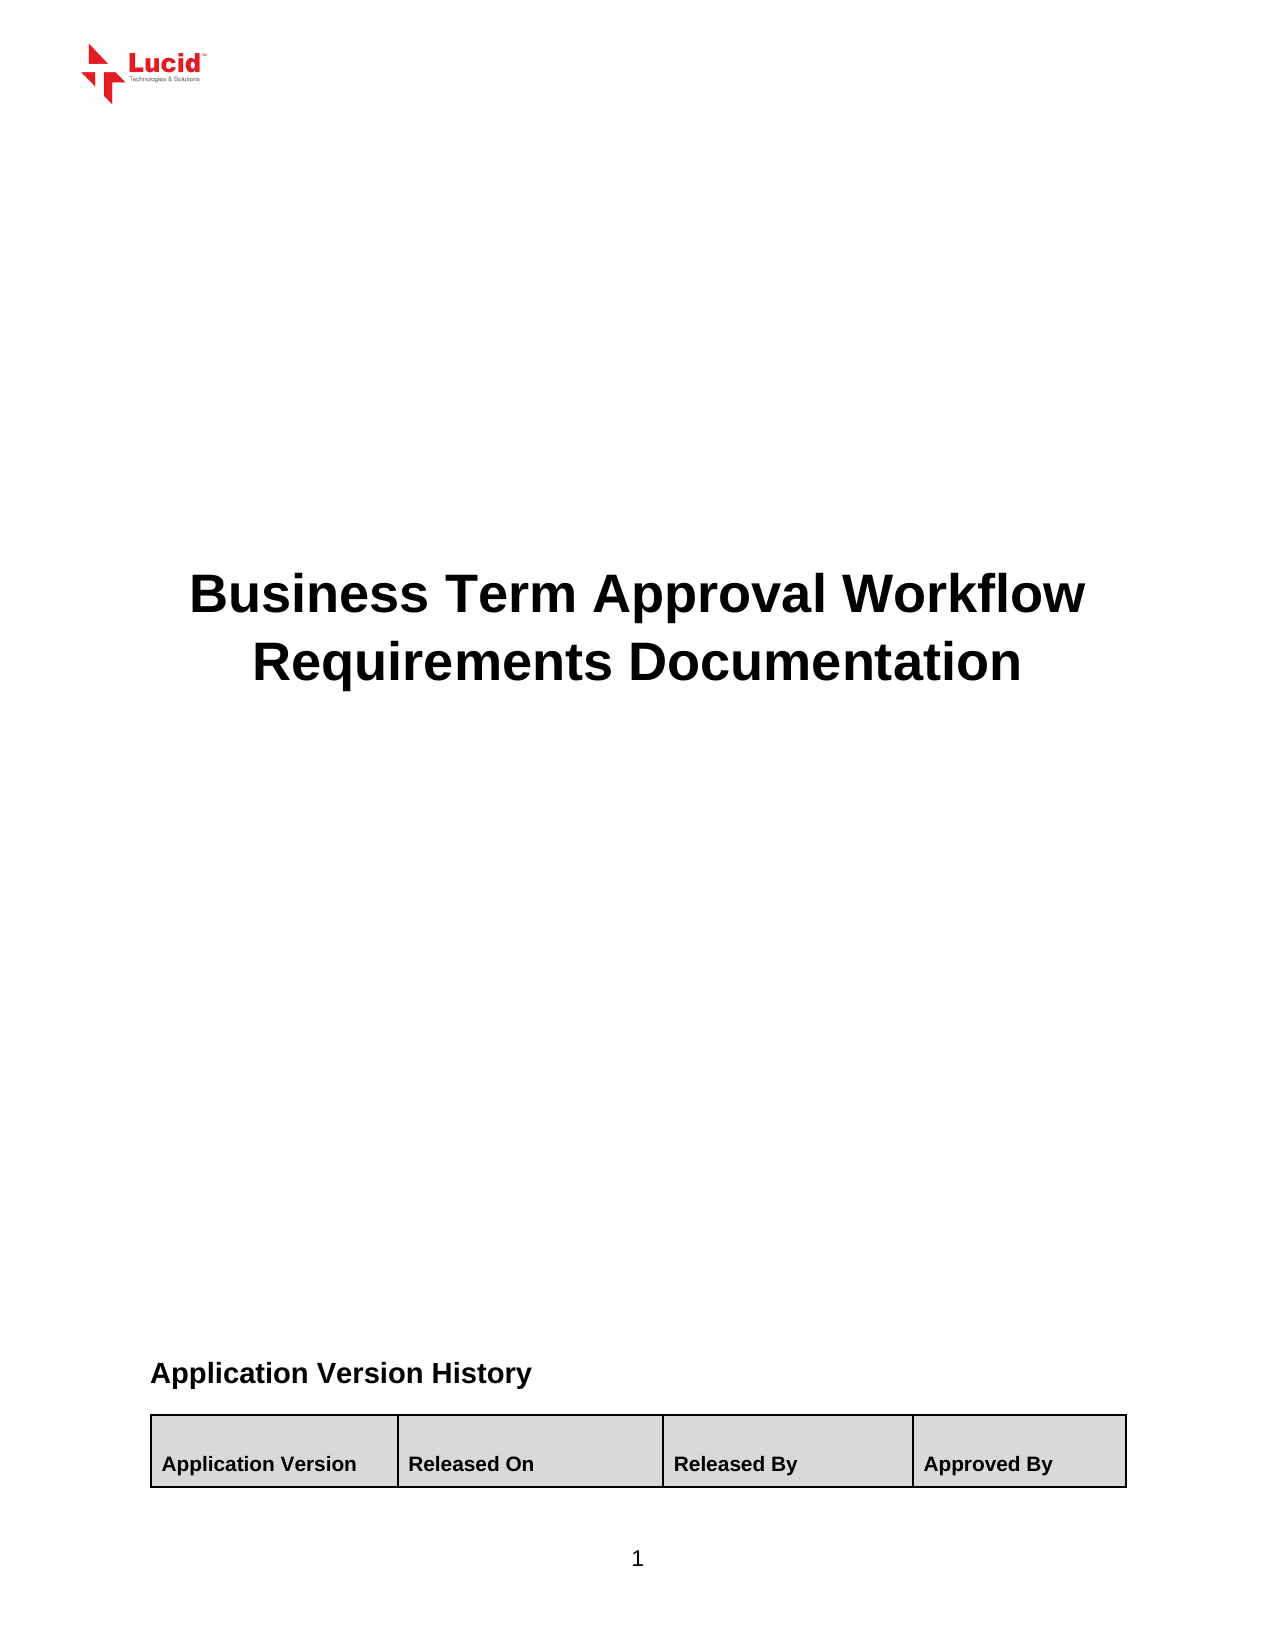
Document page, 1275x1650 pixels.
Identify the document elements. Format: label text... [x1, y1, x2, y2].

table_header Released By [664, 1416, 912, 1486]
table_header Released On [399, 1416, 662, 1486]
table_header Application Version [152, 1416, 397, 1486]
text Application Version History [150, 1356, 1125, 1389]
picture [81, 43, 207, 104]
table_header Approved By [914, 1416, 1125, 1486]
title Requirements Documentation [150, 630, 1125, 692]
title Business Term Approval Workflow [150, 561, 1125, 623]
